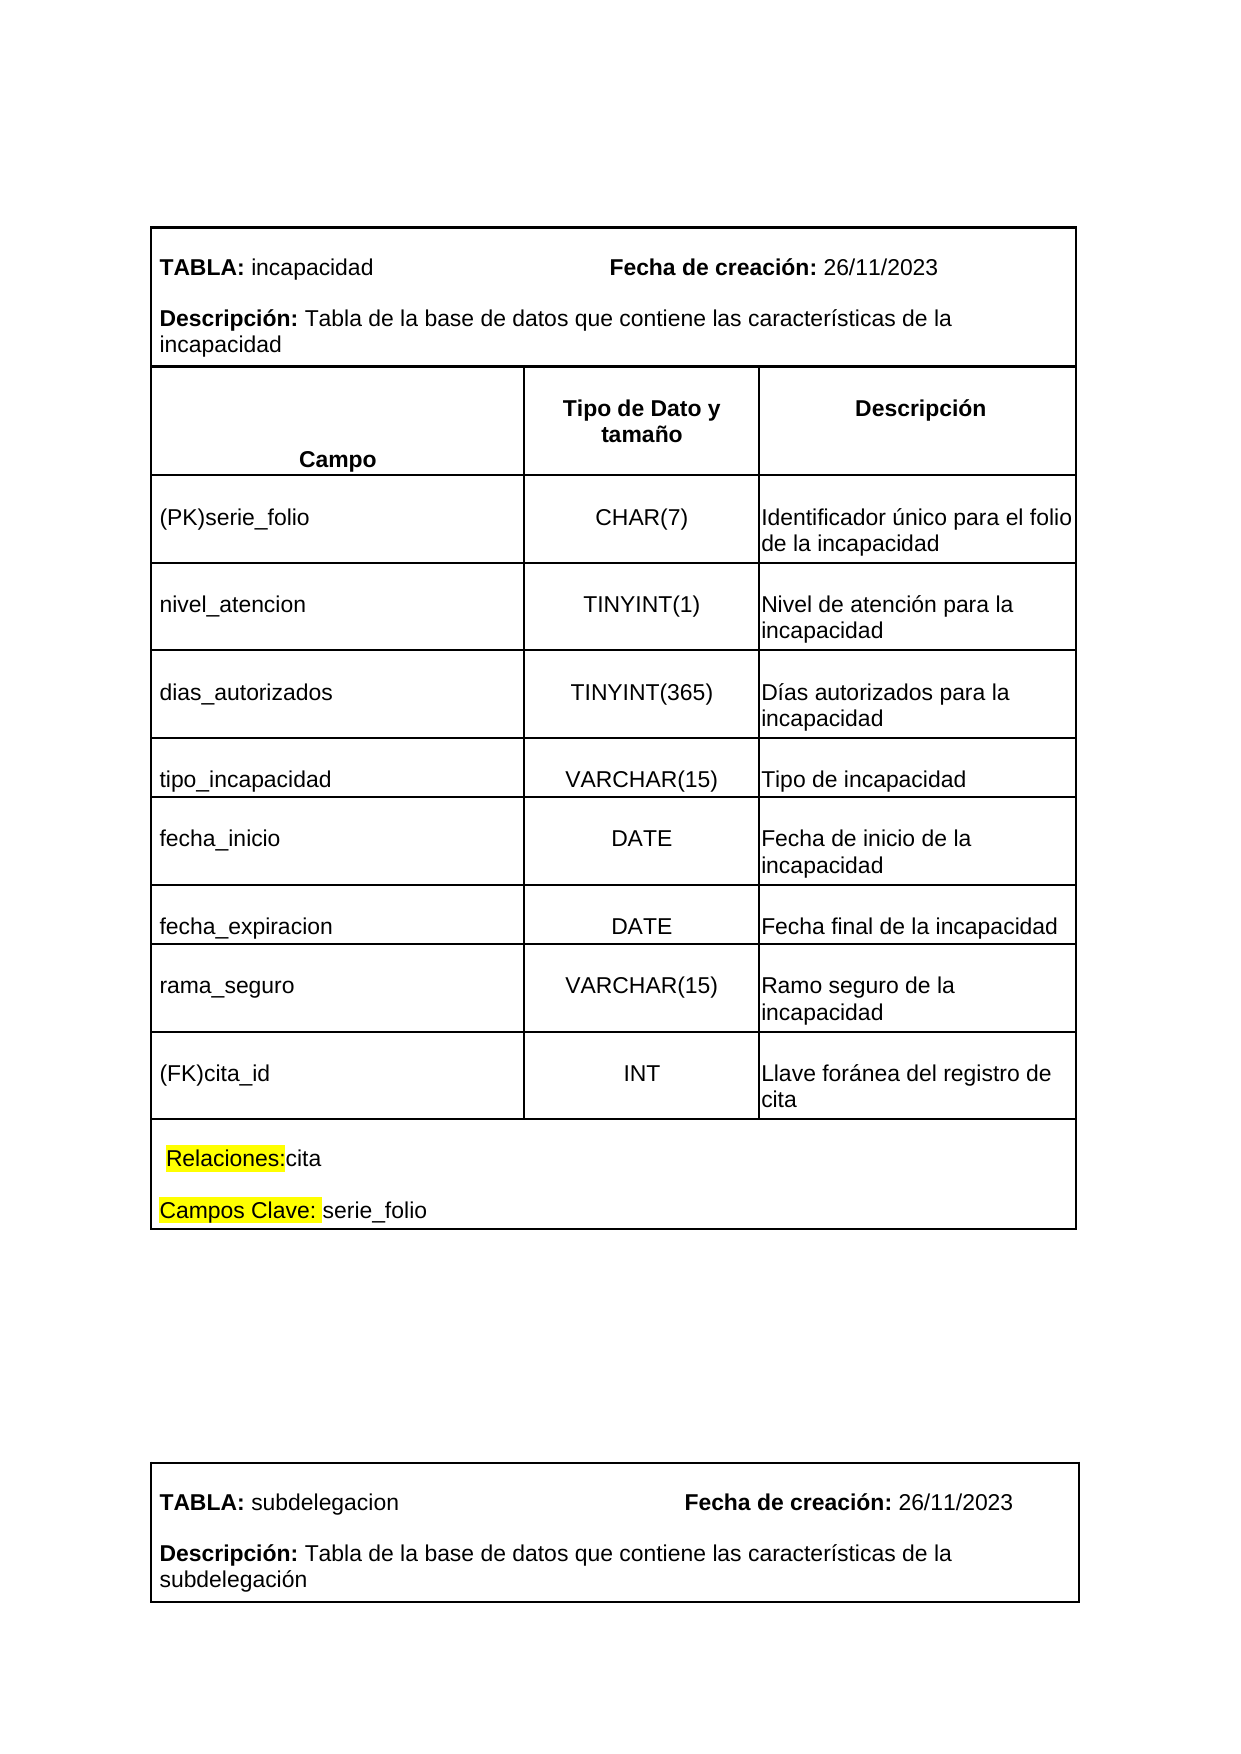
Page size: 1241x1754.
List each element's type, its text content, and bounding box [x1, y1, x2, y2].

table_cell fecha_inicio [152, 798, 523, 884]
table_cell nivel_atencion [152, 564, 523, 649]
table_cell VARCHAR(15) [525, 945, 758, 1031]
table_cell Campo [152, 368, 523, 474]
table_cell DATE [525, 798, 758, 884]
table_cell CHAR(7) [525, 476, 758, 562]
table_cell Relaciones:cita Campos Clave: serie_folio [152, 1120, 1075, 1227]
table_cell VARCHAR(15) [525, 739, 758, 796]
table_cell Descripción [760, 368, 1075, 474]
table_cell tipo_incapacidad [152, 739, 523, 796]
table_cell Ramo seguro de la incapacidad [760, 945, 1075, 1031]
table_cell Nivel de atención para la incapacidad [760, 564, 1075, 649]
table_cell Fecha final de la incapacidad [760, 886, 1075, 943]
table_header TABLA: incapacidad Fecha de creación: 26/11/2023 Descripción: Tabla de la base de datos que contiene las características de la incapacidad [152, 229, 1075, 365]
table_cell TINYINT(365) [525, 651, 758, 737]
table_cell rama_seguro [152, 945, 523, 1031]
table_cell fecha_expiracion [152, 886, 523, 943]
table_cell Días autorizados para la incapacidad [760, 651, 1075, 737]
table_cell (FK)cita_id [152, 1033, 523, 1118]
table_cell INT [525, 1033, 758, 1118]
table_cell dias_autorizados [152, 651, 523, 737]
table_cell TINYINT(1) [525, 564, 758, 649]
table_cell Llave foránea del registro de cita [760, 1033, 1075, 1118]
table_cell Tipo de incapacidad [760, 739, 1075, 796]
table_cell Identificador único para el folio de la incapacidad [760, 476, 1075, 562]
table_cell (PK)serie_folio [152, 476, 523, 562]
table_cell DATE [525, 886, 758, 943]
table_cell Tipo de Dato y tamaño [525, 368, 758, 474]
table_header TABLA: subdelegacion Fecha de creación: 26/11/2023 Descripción: Tabla de la base de datos que contiene las características de la subdelegación [152, 1464, 1078, 1601]
table_cell Fecha de inicio de la incapacidad [760, 798, 1075, 884]
